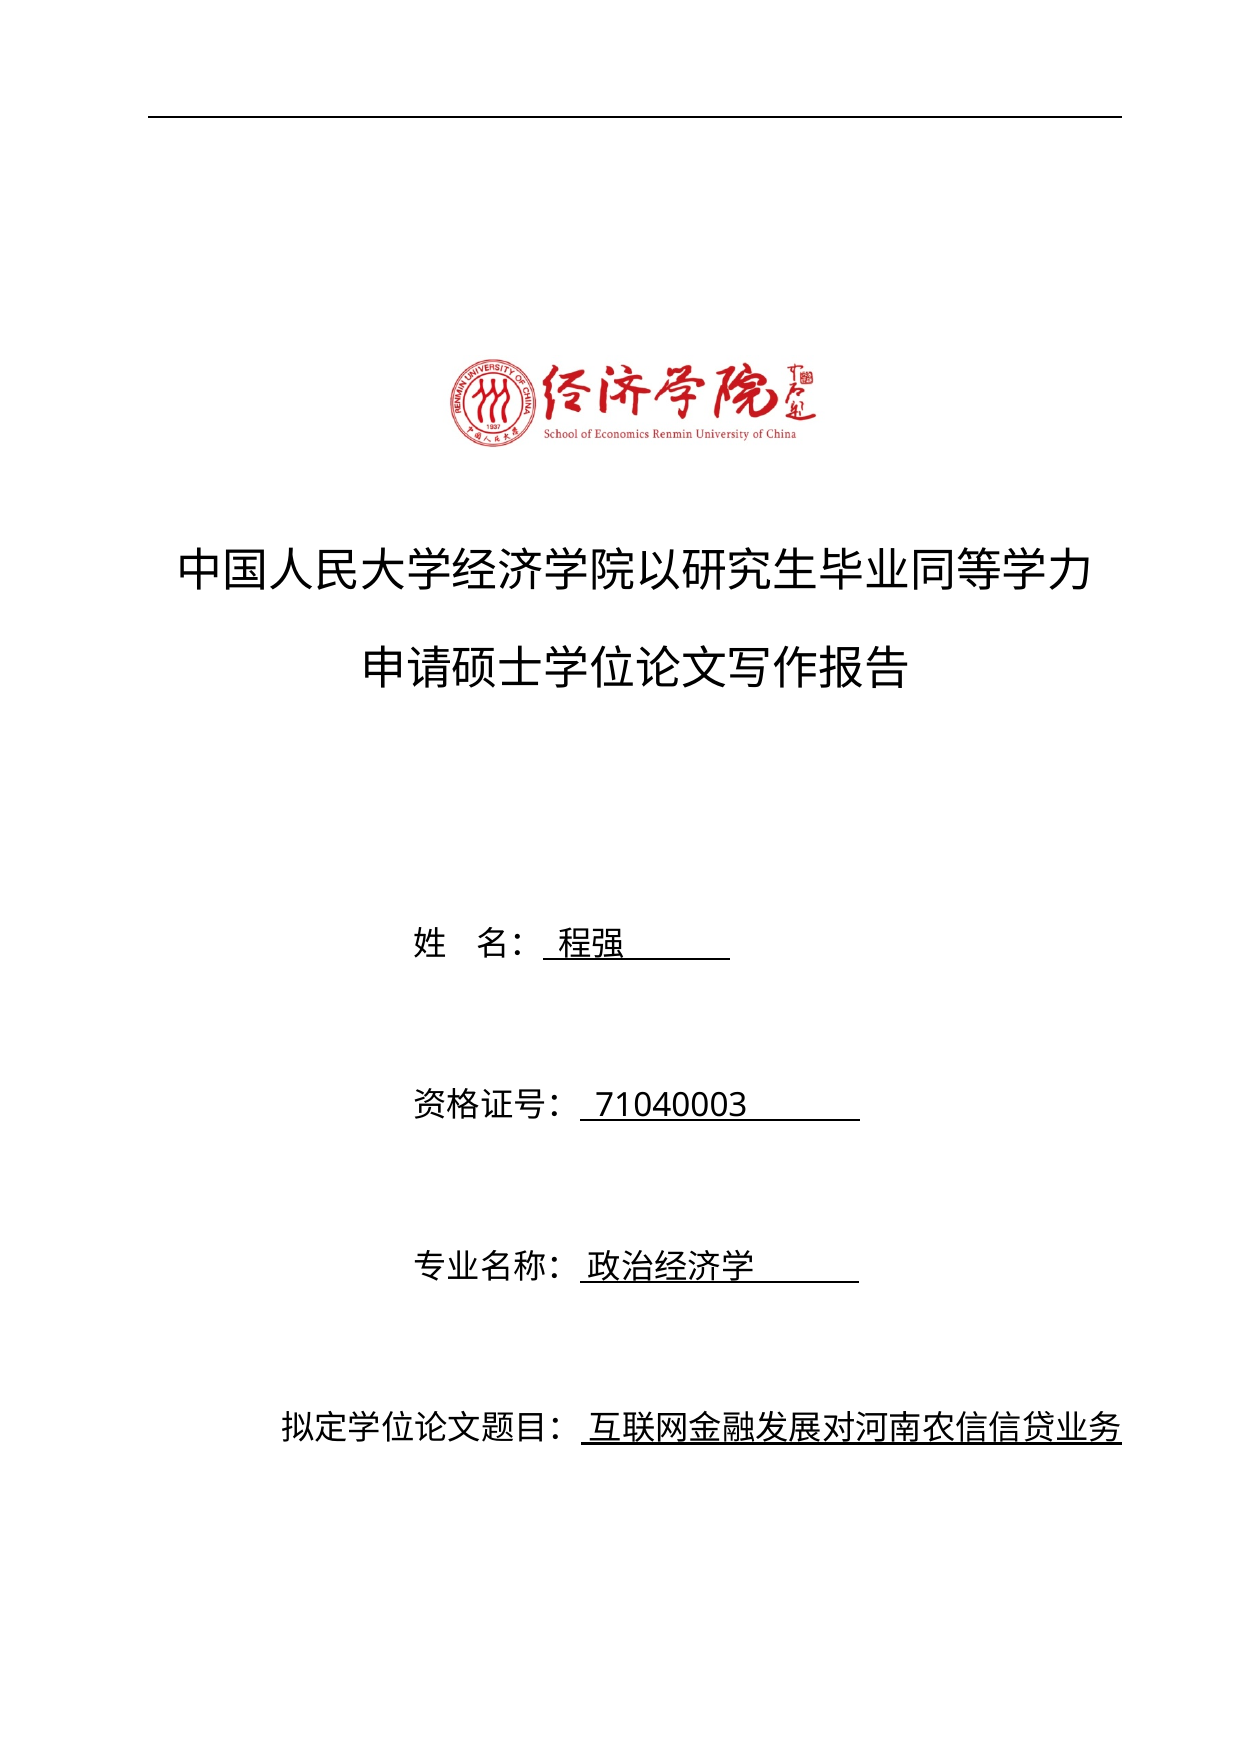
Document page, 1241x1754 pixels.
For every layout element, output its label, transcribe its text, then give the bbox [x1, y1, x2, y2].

text 资格证号： 71040003 [148, 1069, 1122, 1134]
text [148, 1393, 1122, 1458]
text 姓 名： 程强 [148, 908, 1122, 973]
text 中国人民大学经济学院以研究生毕业同等学力 [148, 518, 1122, 616]
picture [441, 355, 829, 450]
text 申请硕士学位论文写作报告 [148, 616, 1122, 713]
text 专业名称： 政治经济学 [148, 1231, 1122, 1296]
